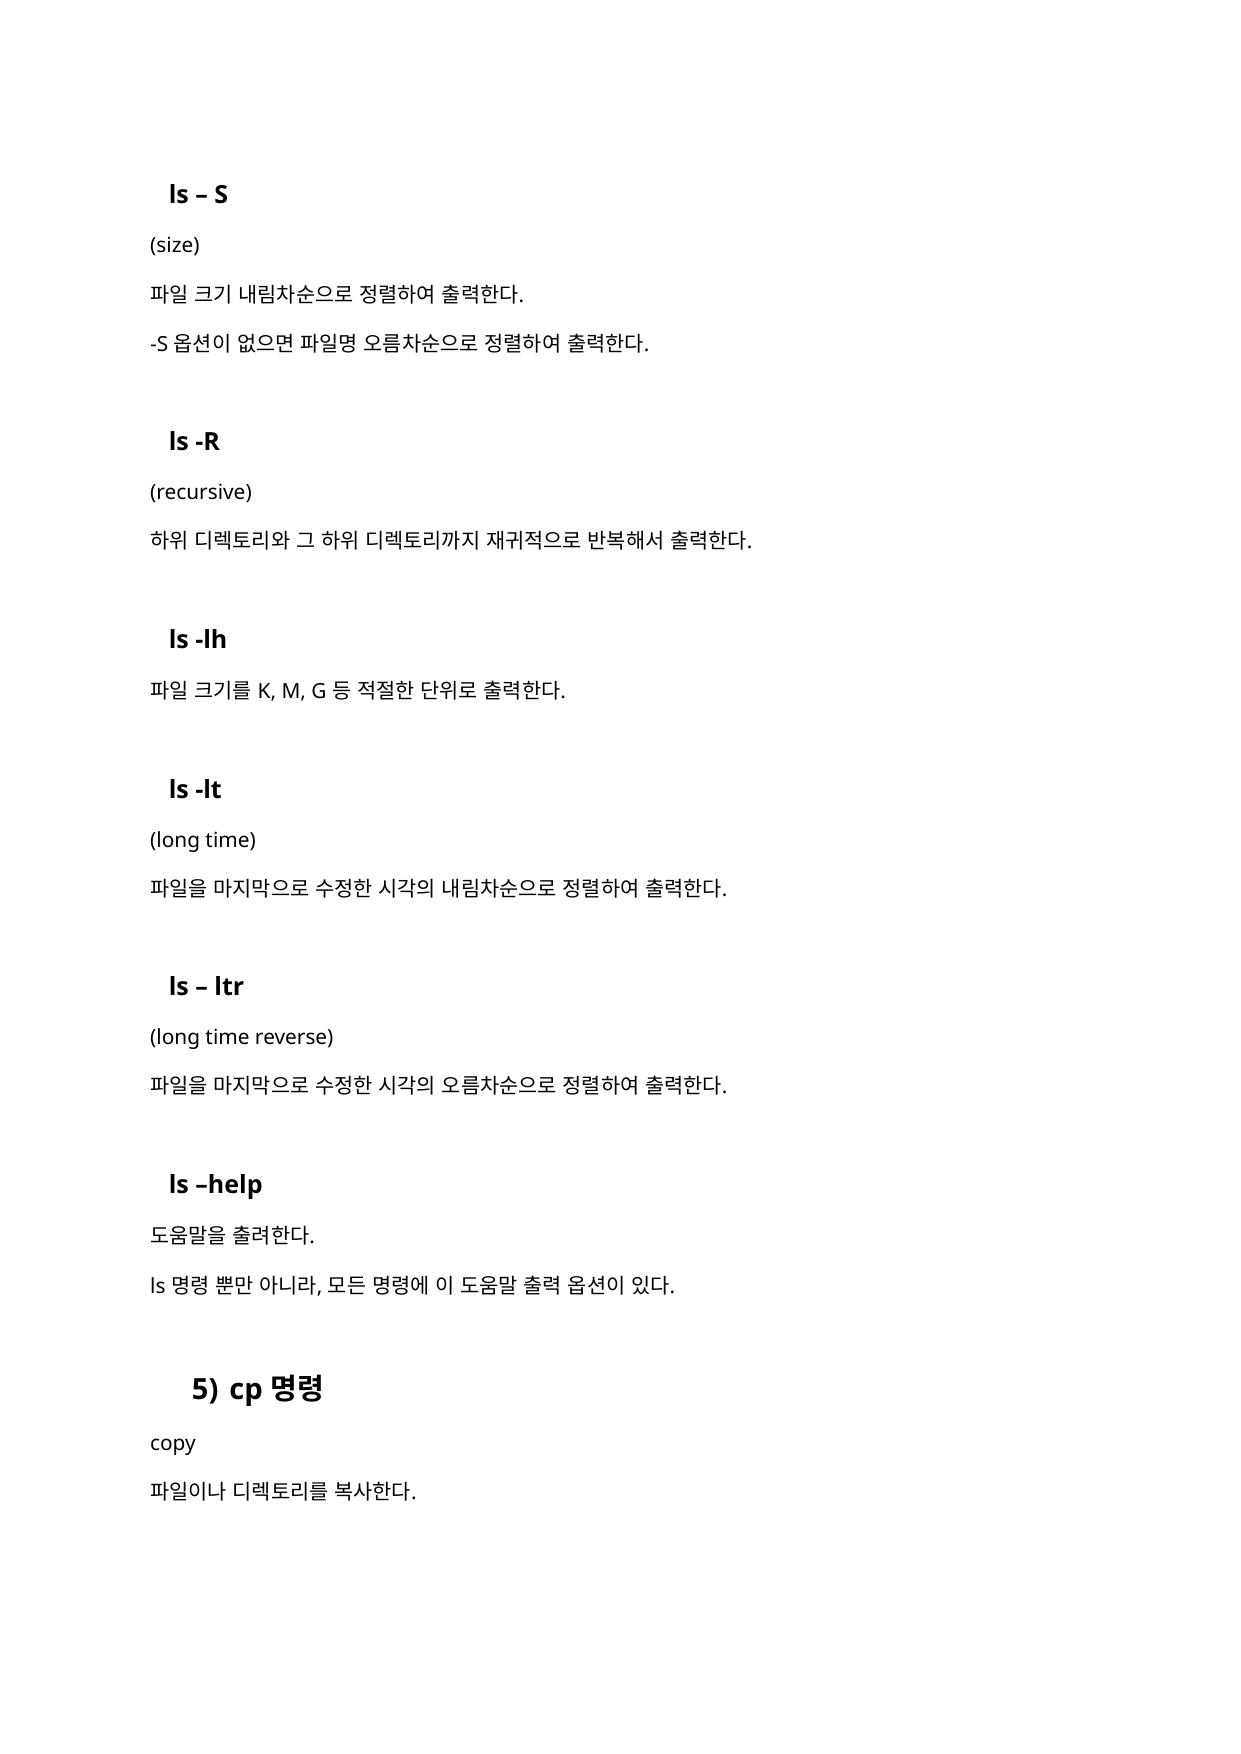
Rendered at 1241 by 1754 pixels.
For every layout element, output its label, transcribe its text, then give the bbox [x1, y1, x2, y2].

text 파일이나 디렉토리를 복사한다. [150, 1475, 1090, 1506]
subtitle ls – ltr [169, 969, 1090, 1003]
subtitle ls – S [169, 177, 1090, 211]
text (recursive) [150, 477, 1090, 506]
subtitle ls -lt [169, 771, 1090, 806]
subtitle ls -lh [169, 621, 1090, 655]
text (long time reverse) [150, 1022, 1090, 1051]
subtitle ls -R [169, 424, 1090, 458]
text 파일을 마지막으로 수정한 시각의 내림차순으로 정렬하여 출력한다. [150, 872, 1090, 902]
text (long time) [150, 825, 1090, 853]
subtitle cp 명령 [192, 1366, 1090, 1408]
text copy [150, 1428, 1090, 1457]
text 도움말을 출려한다. [150, 1220, 1090, 1250]
text 파일 크기를 K, M, G 등 적절한 단위로 출력한다. [150, 675, 1090, 705]
text (size) [150, 231, 1090, 259]
text ls 명령 뿐만 아니라, 모든 명령에 이 도움말 출력 옵션이 있다. [150, 1269, 1090, 1299]
text 하위 디렉토리와 그 하위 디렉토리까지 재귀적으로 반복해서 출력한다. [150, 525, 1090, 555]
text 파일 크기 내림차순으로 정렬하여 출력한다. [150, 278, 1090, 308]
text -S 옵션이 없으면 파일명 오름차순으로 정렬하여 출력한다. [150, 327, 1090, 358]
subtitle ls –help [169, 1166, 1090, 1200]
text 파일을 마지막으로 수정한 시각의 오름차순으로 정렬하여 출력한다. [150, 1069, 1090, 1100]
